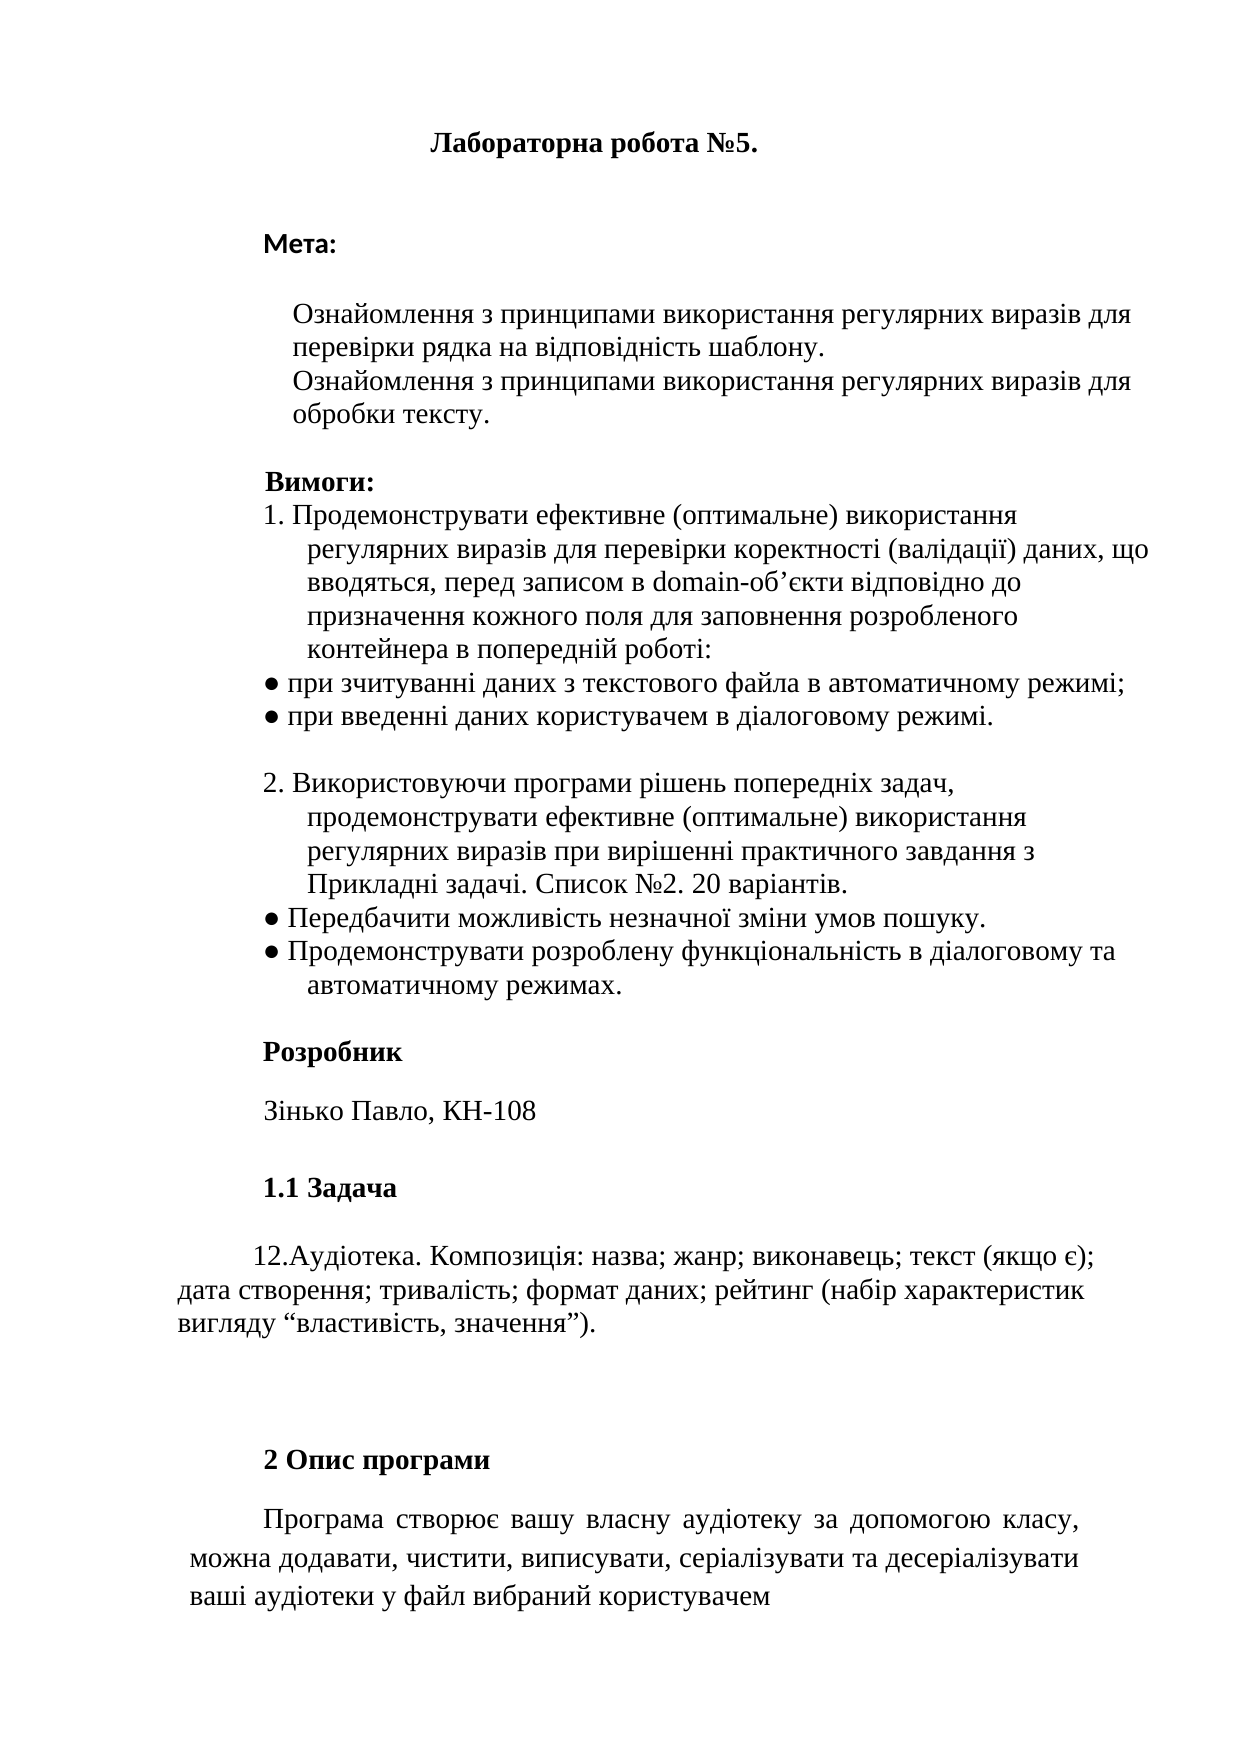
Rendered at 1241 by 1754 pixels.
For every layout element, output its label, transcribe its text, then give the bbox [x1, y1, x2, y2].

text Мета: [263, 225, 1152, 261]
text 12.Аудіотека. Композиція: назва; жанр; виконавець; текст (якщо є); дата створення; тривалість; формат даних; рейтинг (набір характеристик вигляду “властивість, значення”). [177, 1238, 1152, 1373]
text Зінько Павло, КН-108 [263, 1093, 1152, 1127]
subtitle Опис програми [263, 1442, 1152, 1476]
subtitle 2. Використовуючи програми рішень попередніх задач, продемонструвати ефективне (оптимальне) використання регулярних виразів при вирішенні практичного завдання з Прикладні задачі. Список №2. 20 варіантів. [263, 766, 1152, 900]
text Програма створює вашу власну аудіотеку за допомогою класу, можна додавати, чистити, виписувати, серіалізувати та десеріалізувати ваші аудіотеки у файл вибраний користувачем [189, 1501, 1079, 1612]
subtitle Вимоги: [177, 464, 1152, 497]
subtitle Розробник [263, 1034, 1152, 1067]
subtitle Ознайомлення з принципами використання регулярних виразів для перевірки рядка на відповідність шаблону. [292, 296, 1152, 363]
subtitle ● при введенні даних користувачем в діалоговому режимі. [263, 698, 1152, 732]
subtitle ● при зчитуванні даних з текстового файла в автоматичному режимі; [263, 665, 1152, 698]
subtitle Ознайомлення з принципами використання регулярних виразів для обробки тексту. [292, 363, 1152, 430]
subtitle ● Передбачити можливість незначної зміни умов пошуку. [263, 900, 1152, 933]
subtitle ● Продемонструвати розроблену функціональність в діалоговому та автоматичному режимах. [263, 933, 1152, 1000]
subtitle 1. Продемонструвати ефективне (оптимальне) використання регулярних виразів для перевірки коректності (валідації) даних, що вводяться, перед записом в domain-об’єкти відповідно до призначення кожного поля для заповнення розробленого контейнера в попередній роботі: [263, 497, 1152, 665]
subtitle Задача [263, 1170, 1152, 1237]
subtitle Лабораторна робота №5. [263, 125, 758, 159]
